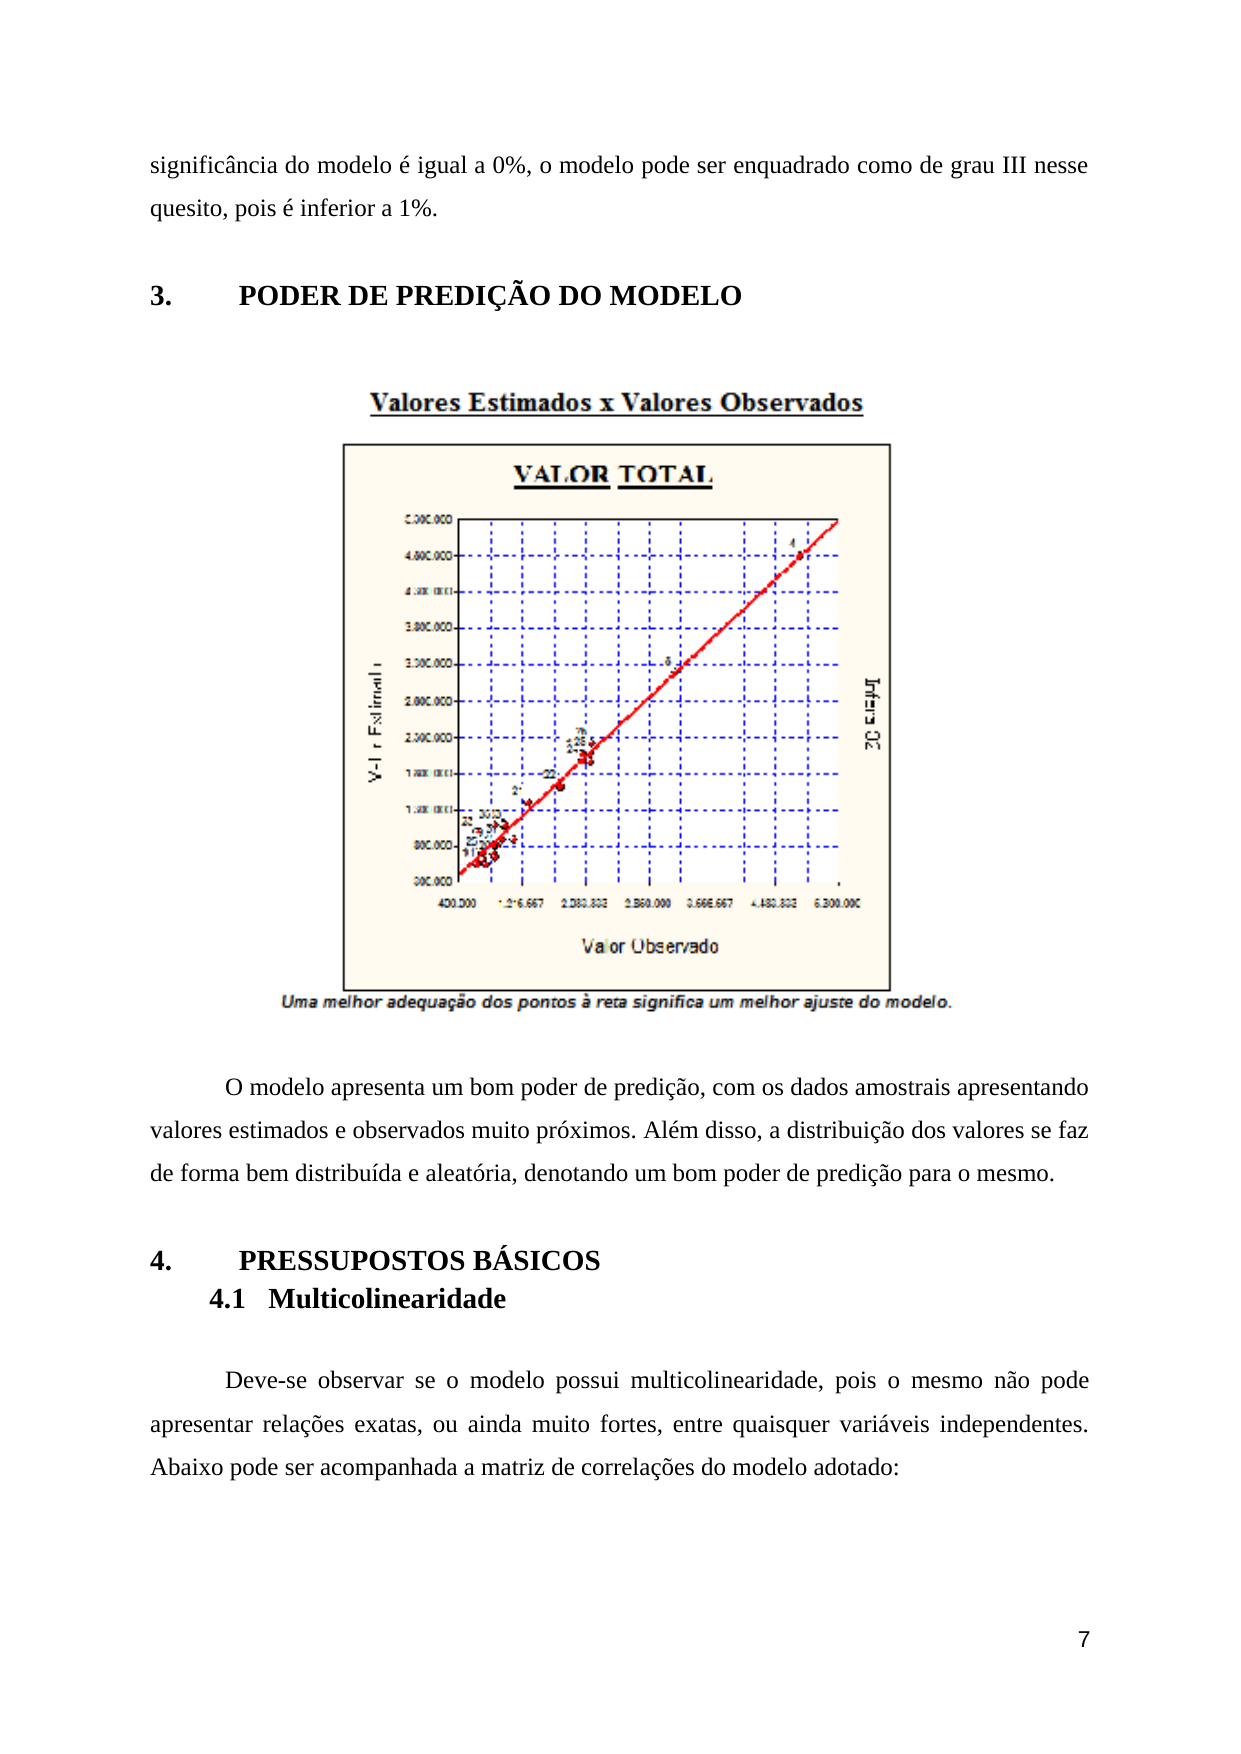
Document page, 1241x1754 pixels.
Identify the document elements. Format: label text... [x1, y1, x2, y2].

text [150, 150, 1090, 222]
subtitle PODER DE PREDIÇÃO DO MODELO [150, 278, 1090, 367]
subtitle Multicolinearidade [209, 1281, 1090, 1315]
subtitle PRESSUPOSTOS BÁSICOS [150, 1243, 1090, 1276]
text O modelo apresenta um bom poder de predição, com os dados amostrais apresentando valores estimados e observados muito próximos. Além disso, a distribuição dos valores se faz de forma bem distribuída e aleatória, denotando um bom poder de predição para o mesmo. [150, 1072, 1090, 1187]
text Deve-se observar se o modelo possui multicolinearidade, pois o mesmo não pode apresentar relações exatas, ou ainda muito fortes, entre quaisquer variáveis independentes. Abaixo pode ser acompanhada a matriz de correlações do modelo adotado: [150, 1366, 1090, 1481]
